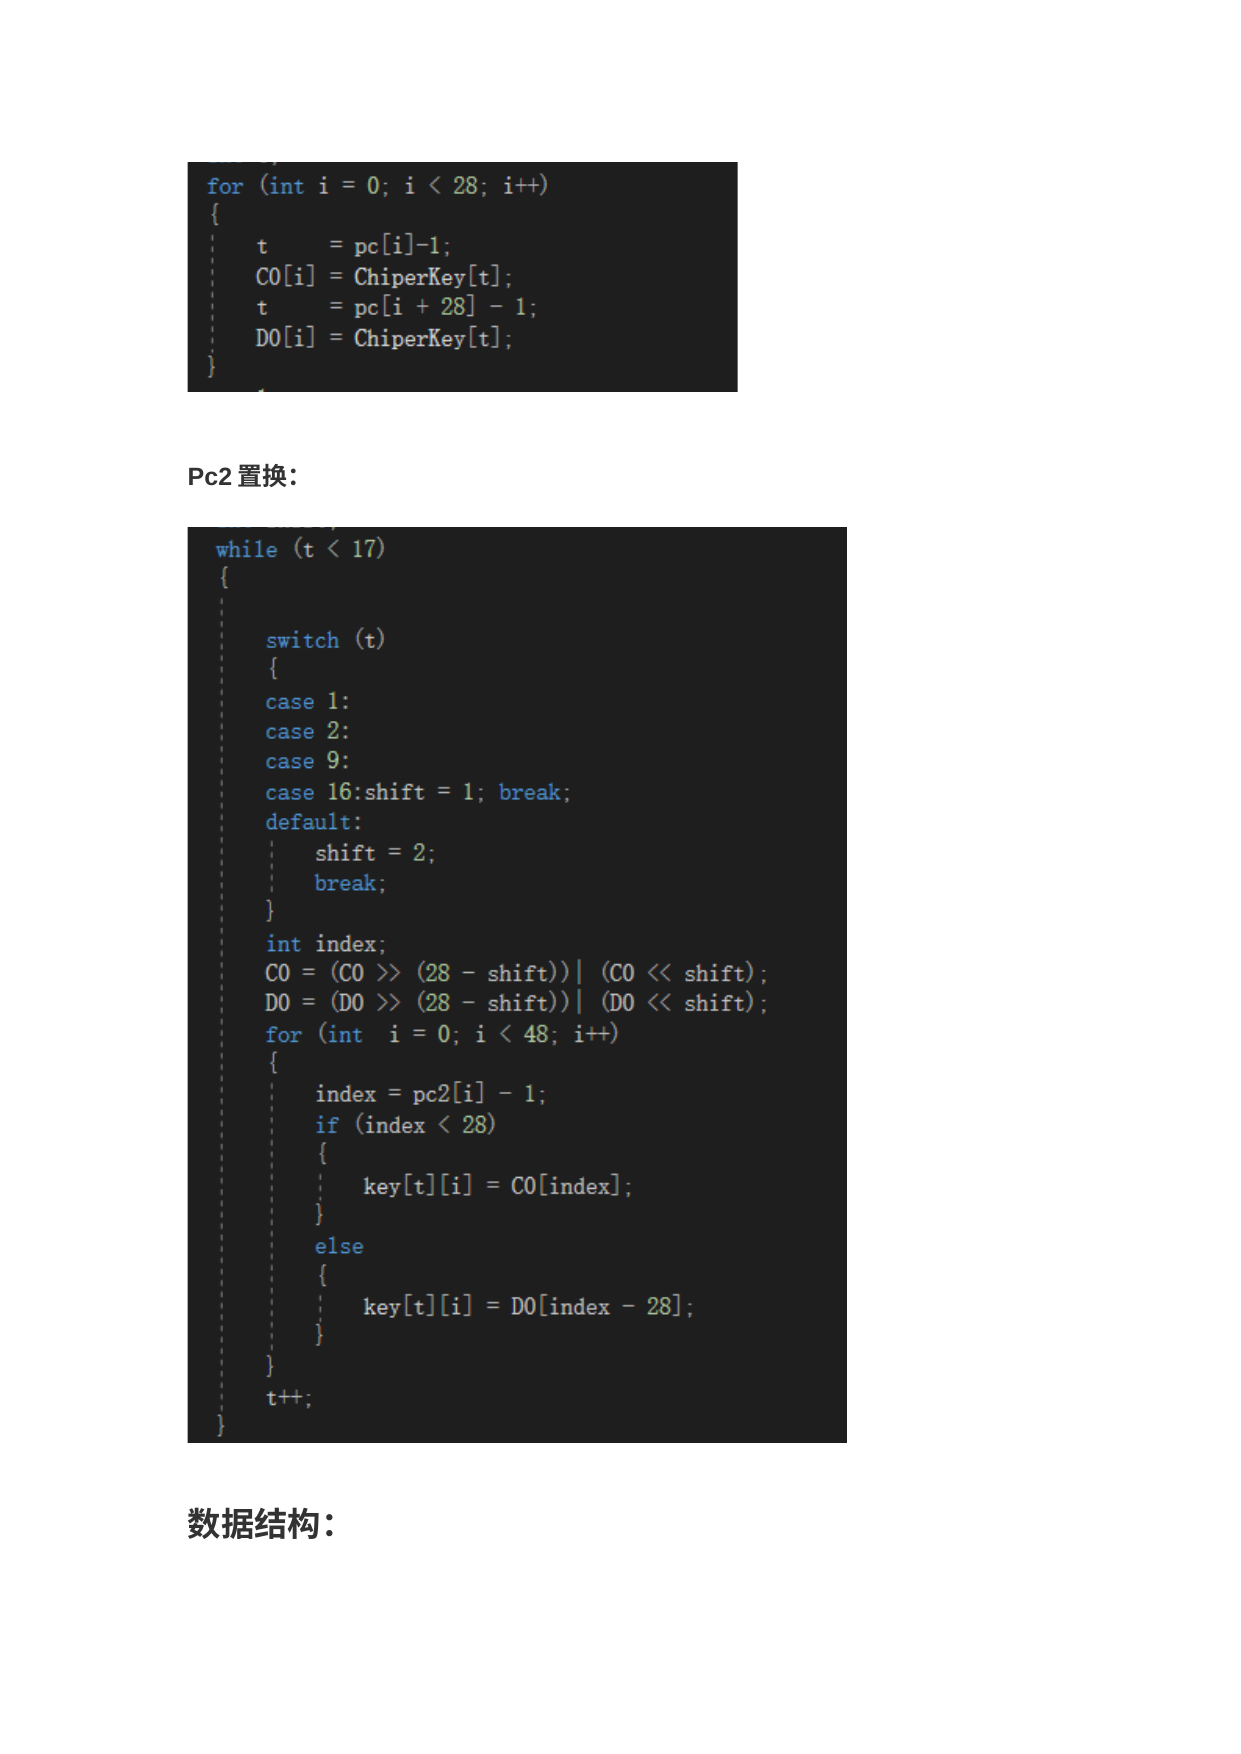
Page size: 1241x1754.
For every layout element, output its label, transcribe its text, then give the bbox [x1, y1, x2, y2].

picture [187, 162, 738, 392]
text 数据结构： [187, 1489, 1053, 1554]
picture [187, 527, 847, 1443]
text Pc2置换： [187, 442, 1053, 507]
